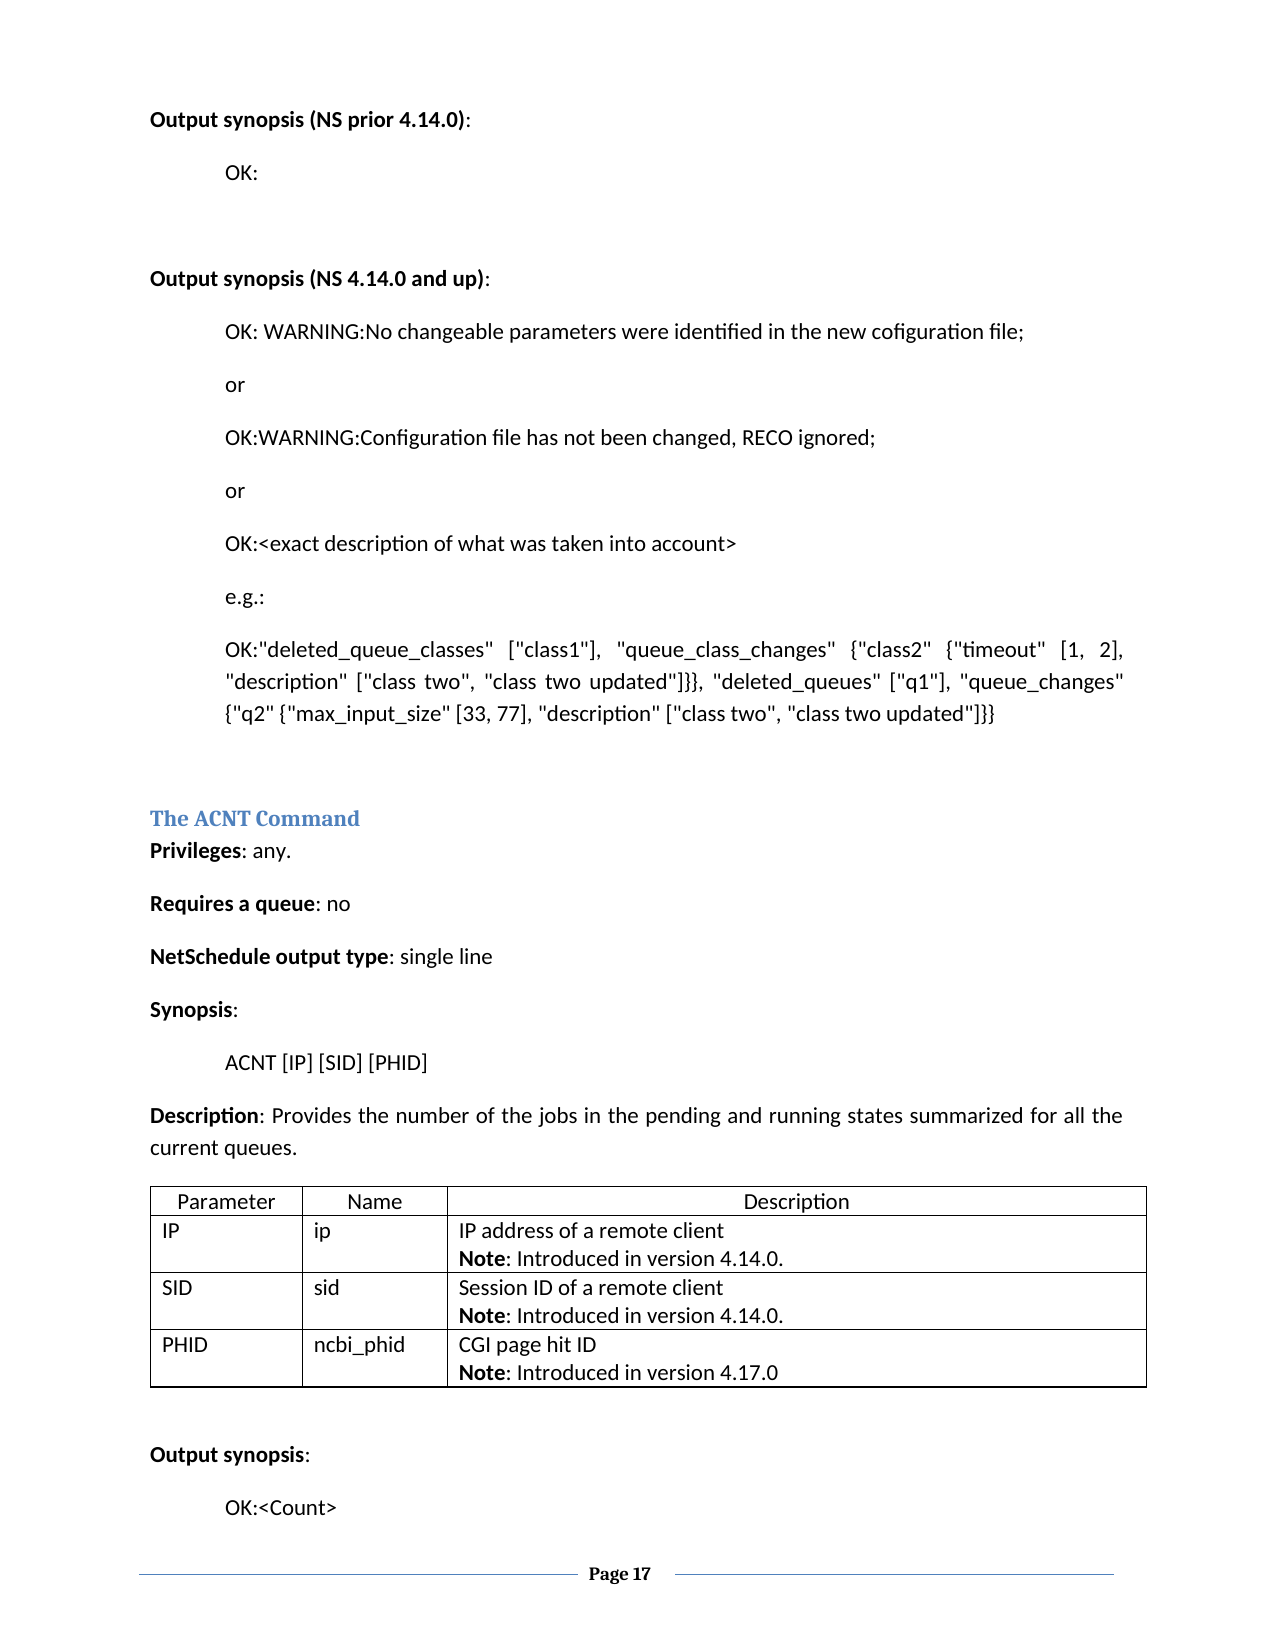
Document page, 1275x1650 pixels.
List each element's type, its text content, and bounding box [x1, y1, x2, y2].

text Output synopsis (NS prior 4.14.0): [150, 105, 1125, 133]
table_header Parameter [151, 1187, 302, 1215]
text OK: [225, 158, 1125, 186]
table_cell sid [303, 1273, 447, 1329]
text Synopsis: [150, 995, 1125, 1023]
table_cell ncbi_phid [303, 1330, 447, 1386]
text Description: Provides the number of the jobs in the pending and running states summarized for all the current queues. [150, 1101, 1125, 1161]
text Requires a queue: no [150, 889, 1125, 917]
text NetSchedule output type: single line [150, 942, 1125, 970]
table_cell Session ID of a remote client Note: Introduced in version 4.14.0. [448, 1273, 1146, 1329]
table_cell SID [151, 1273, 302, 1329]
text or [225, 476, 1125, 504]
table_header Name [303, 1187, 447, 1215]
table_header Description [448, 1187, 1146, 1215]
text OK:WARNING:Configuration file has not been changed, RECO ignored; [225, 423, 1125, 451]
text ACNT [IP] [SID] [PHID] [225, 1048, 1125, 1076]
subtitle The ACNT Command [150, 806, 1125, 832]
text OK:<exact description of what was taken into account> [225, 529, 1125, 557]
text or [225, 370, 1125, 398]
text OK:"deleted_queue_classes" ["class1"], "queue_class_changes" {"class2" {"timeout" [1, 2], "description" ["class two", "class two updated"]}}, "deleted_queues" ["q1"], "queue_changes" {"q2" {"max_input_size" [33, 77], "description" ["class two", "class two updated"]}} [225, 635, 1125, 728]
text Output synopsis: [150, 1441, 1125, 1468]
text OK:<Count> [225, 1493, 1125, 1522]
text Output synopsis (NS 4.14.0 and up): [150, 264, 1125, 292]
table_cell IP address of a remote client Note: Introduced in version 4.14.0. [448, 1216, 1146, 1272]
table_cell CGI page hit ID Note: Introduced in version 4.17.0 [448, 1330, 1146, 1386]
table_cell ip [303, 1216, 447, 1272]
text e.g.: [225, 582, 1125, 610]
table_cell IP [151, 1216, 302, 1272]
text OK: WARNING:No changeable parameters were identified in the new cofiguration file; [225, 317, 1125, 345]
table_cell PHID [151, 1330, 302, 1386]
text Privileges: any. [150, 836, 1125, 864]
